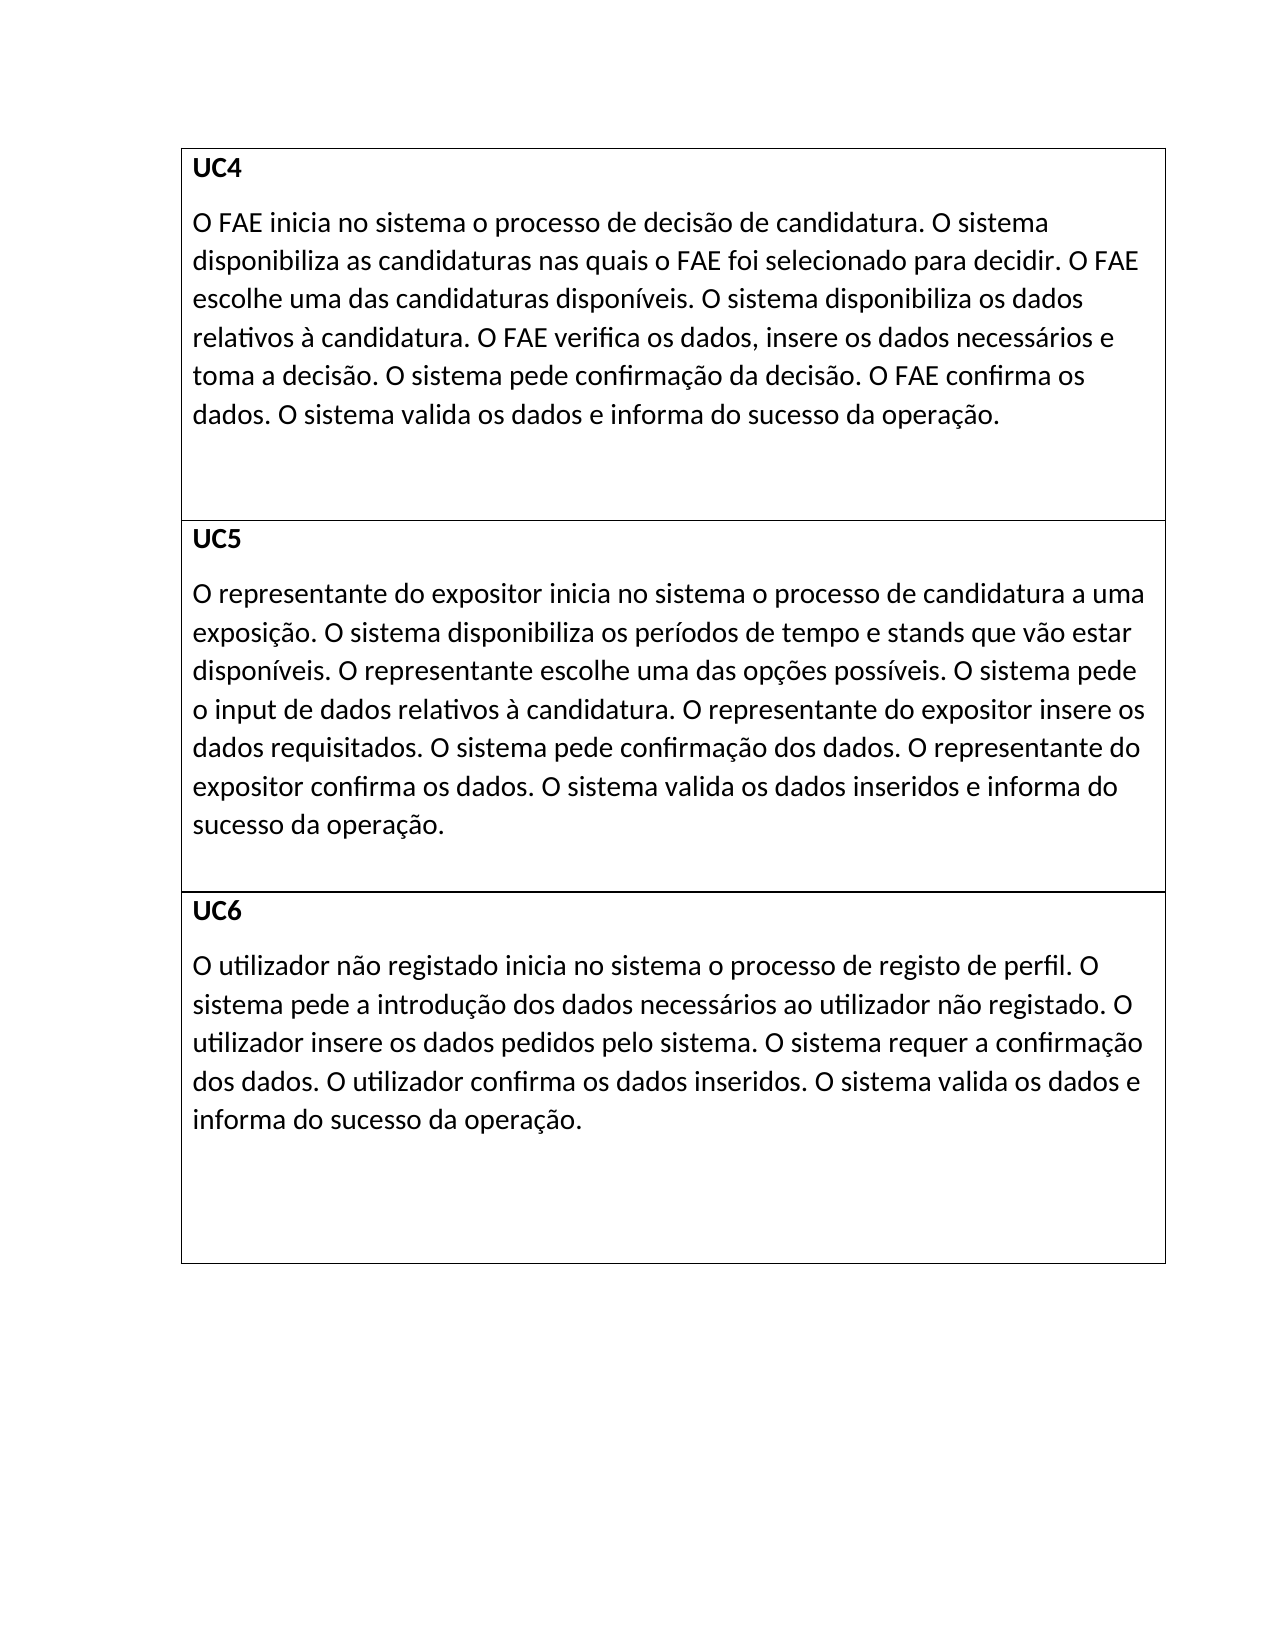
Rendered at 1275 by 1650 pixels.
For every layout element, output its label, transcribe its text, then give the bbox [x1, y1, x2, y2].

table_cell UC5 O representante do expositor inicia no sistema o processo de candidatura a uma exposição. O sistema disponibiliza os períodos de tempo e stands que vão estar disponíveis. O representante escolhe uma das opções possíveis. O sistema pede o input de dados relativos à candidatura. O representante do expositor insere os dados requisitados. O sistema pede confirmação dos dados. O representante do expositor confirma os dados. O sistema valida os dados inseridos e informa do sucesso da operação. [182, 521, 1165, 891]
table_cell UC6 O utilizador não registado inicia no sistema o processo de registo de perfil. O sistema pede a introdução dos dados necessários ao utilizador não registado. O utilizador insere os dados pedidos pelo sistema. O sistema requer a confirmação dos dados. O utilizador confirma os dados inseridos. O sistema valida os dados e informa do sucesso da operação. [182, 893, 1165, 1263]
table_cell UC4 O FAE inicia no sistema o processo de decisão de candidatura. O sistema disponibiliza as candidaturas nas quais o FAE foi selecionado para decidir. O FAE escolhe uma das candidaturas disponíveis. O sistema disponibiliza os dados relativos à candidatura. O FAE verifica os dados, insere os dados necessários e toma a decisão. O sistema pede confirmação da decisão. O FAE confirma os dados. O sistema valida os dados e informa do sucesso da operação. [182, 149, 1165, 519]
